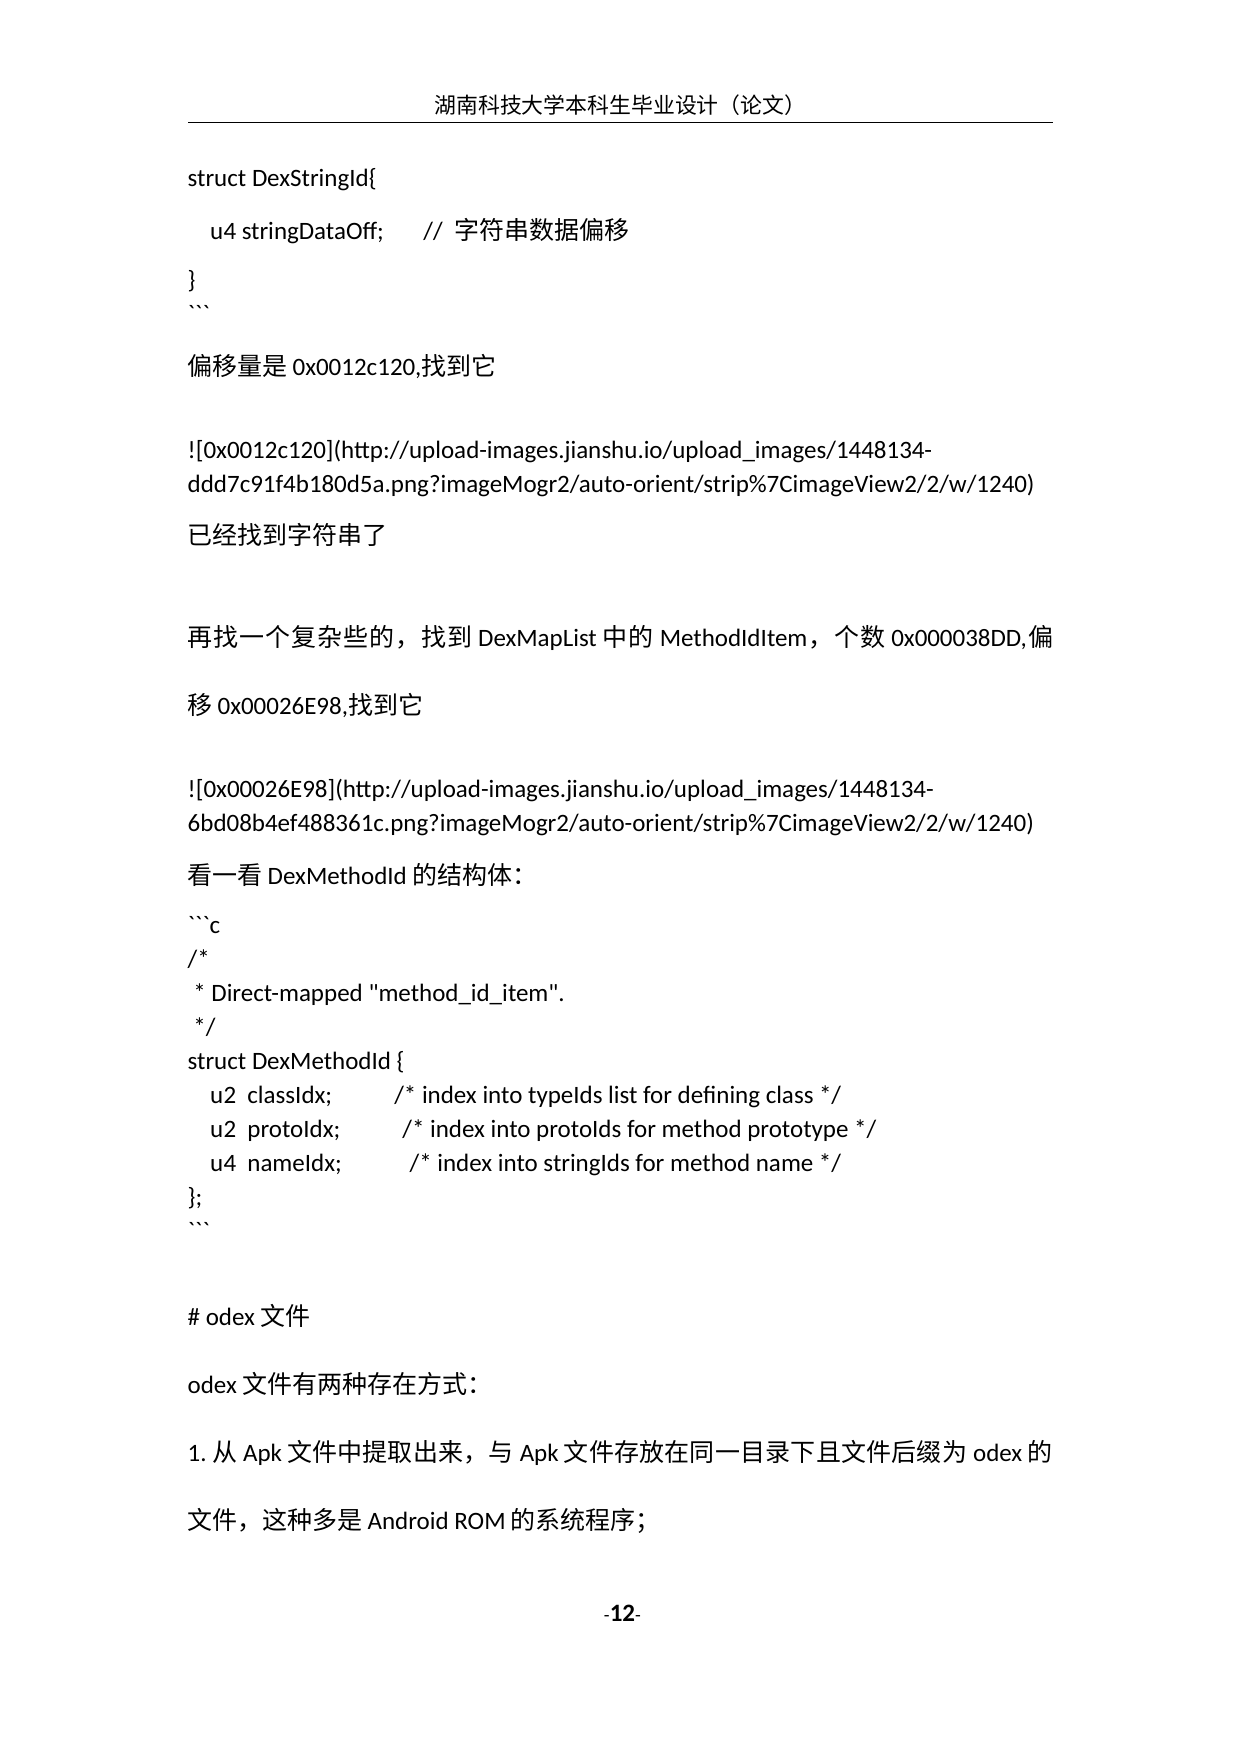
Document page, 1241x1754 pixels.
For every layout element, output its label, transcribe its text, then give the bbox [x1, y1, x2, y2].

text 再找一个复杂些的，找到DexMapList中的MethodIdItem，个数0x000038DD,偏移0x00026E98,找到它 [187, 602, 1053, 738]
text */ [187, 1009, 1053, 1043]
text } [187, 262, 1053, 296]
text u4 nameIdx; /* index into stringIds for method name */ [187, 1145, 1053, 1179]
text u2 classIdx; /* index into typeIds list for defining class */ [187, 1077, 1053, 1111]
text 偏移量是0x0012c120,找到它 [187, 330, 1053, 398]
text 看一看DexMethodId的结构体： [187, 839, 1053, 907]
text struct DexMethodId { [187, 1043, 1053, 1077]
text 已经找到字符串了 [187, 500, 1053, 568]
text }; [187, 1179, 1053, 1213]
text ```c [187, 907, 1053, 941]
text # odex文件 [187, 1281, 1053, 1349]
text 1. 从Apk文件中提取出来，与Apk文件存放在同一目录下且文件后缀为odex的文件，这种多是Android ROM的系统程序； [187, 1417, 1053, 1553]
text u2 protoIdx; /* index into protoIds for method prototype */ [187, 1111, 1053, 1145]
text ![0x00026E98](http://upload-images.jianshu.io/upload_images/1448134-6bd08b4ef488361c.png?imageMogr2/auto-orient/strip%7CimageView2/2/w/1240) [187, 772, 1053, 839]
text ``` [187, 296, 1053, 330]
text u4 stringDataOff; // 字符串数据偏移 [187, 194, 1053, 262]
text ``` [187, 1213, 1053, 1247]
text /* [187, 941, 1053, 975]
text struct DexStringId{ [187, 160, 1053, 194]
text ![0x0012c120](http://upload-images.jianshu.io/upload_images/1448134-ddd7c91f4b180d5a.png?imageMogr2/auto-orient/strip%7CimageView2/2/w/1240) [187, 432, 1053, 500]
text * Direct-mapped "method_id_item". [187, 975, 1053, 1009]
text odex文件有两种存在方式： [187, 1349, 1053, 1417]
